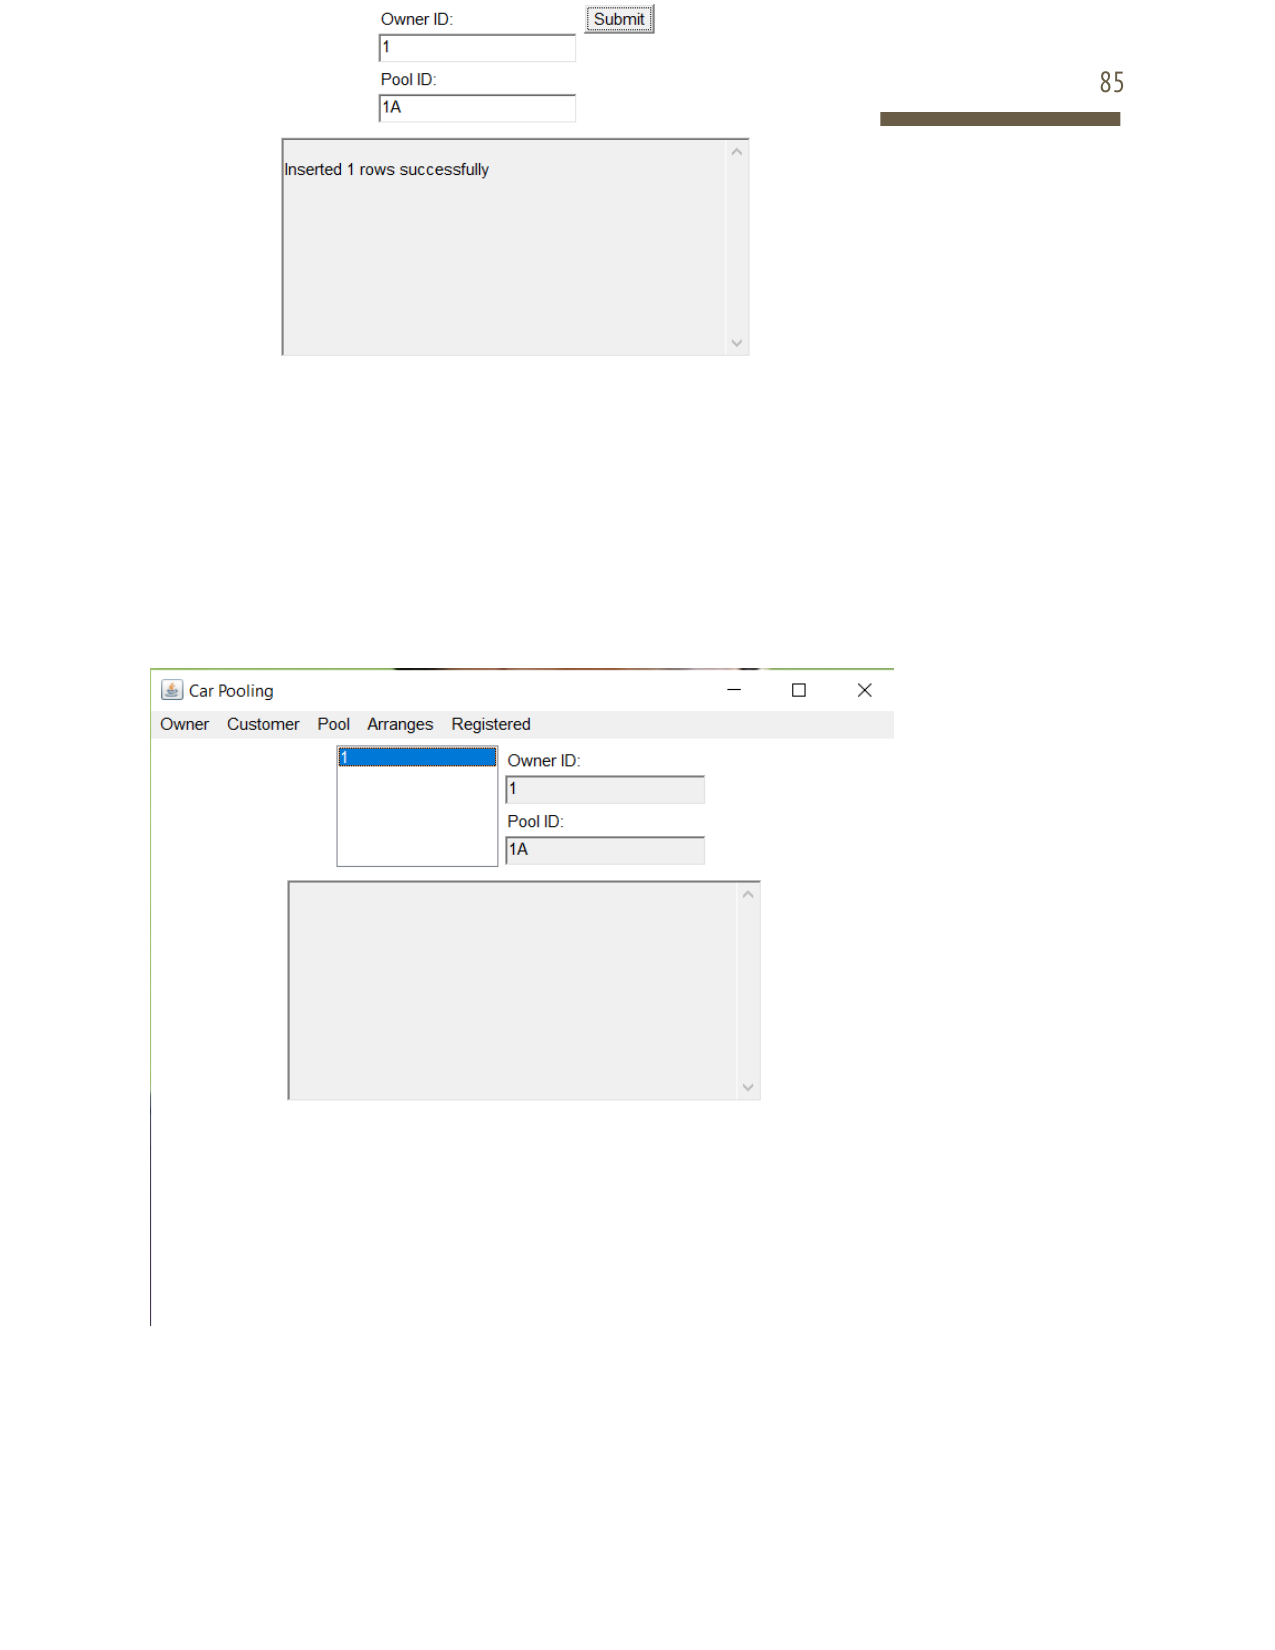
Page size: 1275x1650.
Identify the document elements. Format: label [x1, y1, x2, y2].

picture [150, 668, 894, 1326]
picture [150, 0, 1121, 573]
